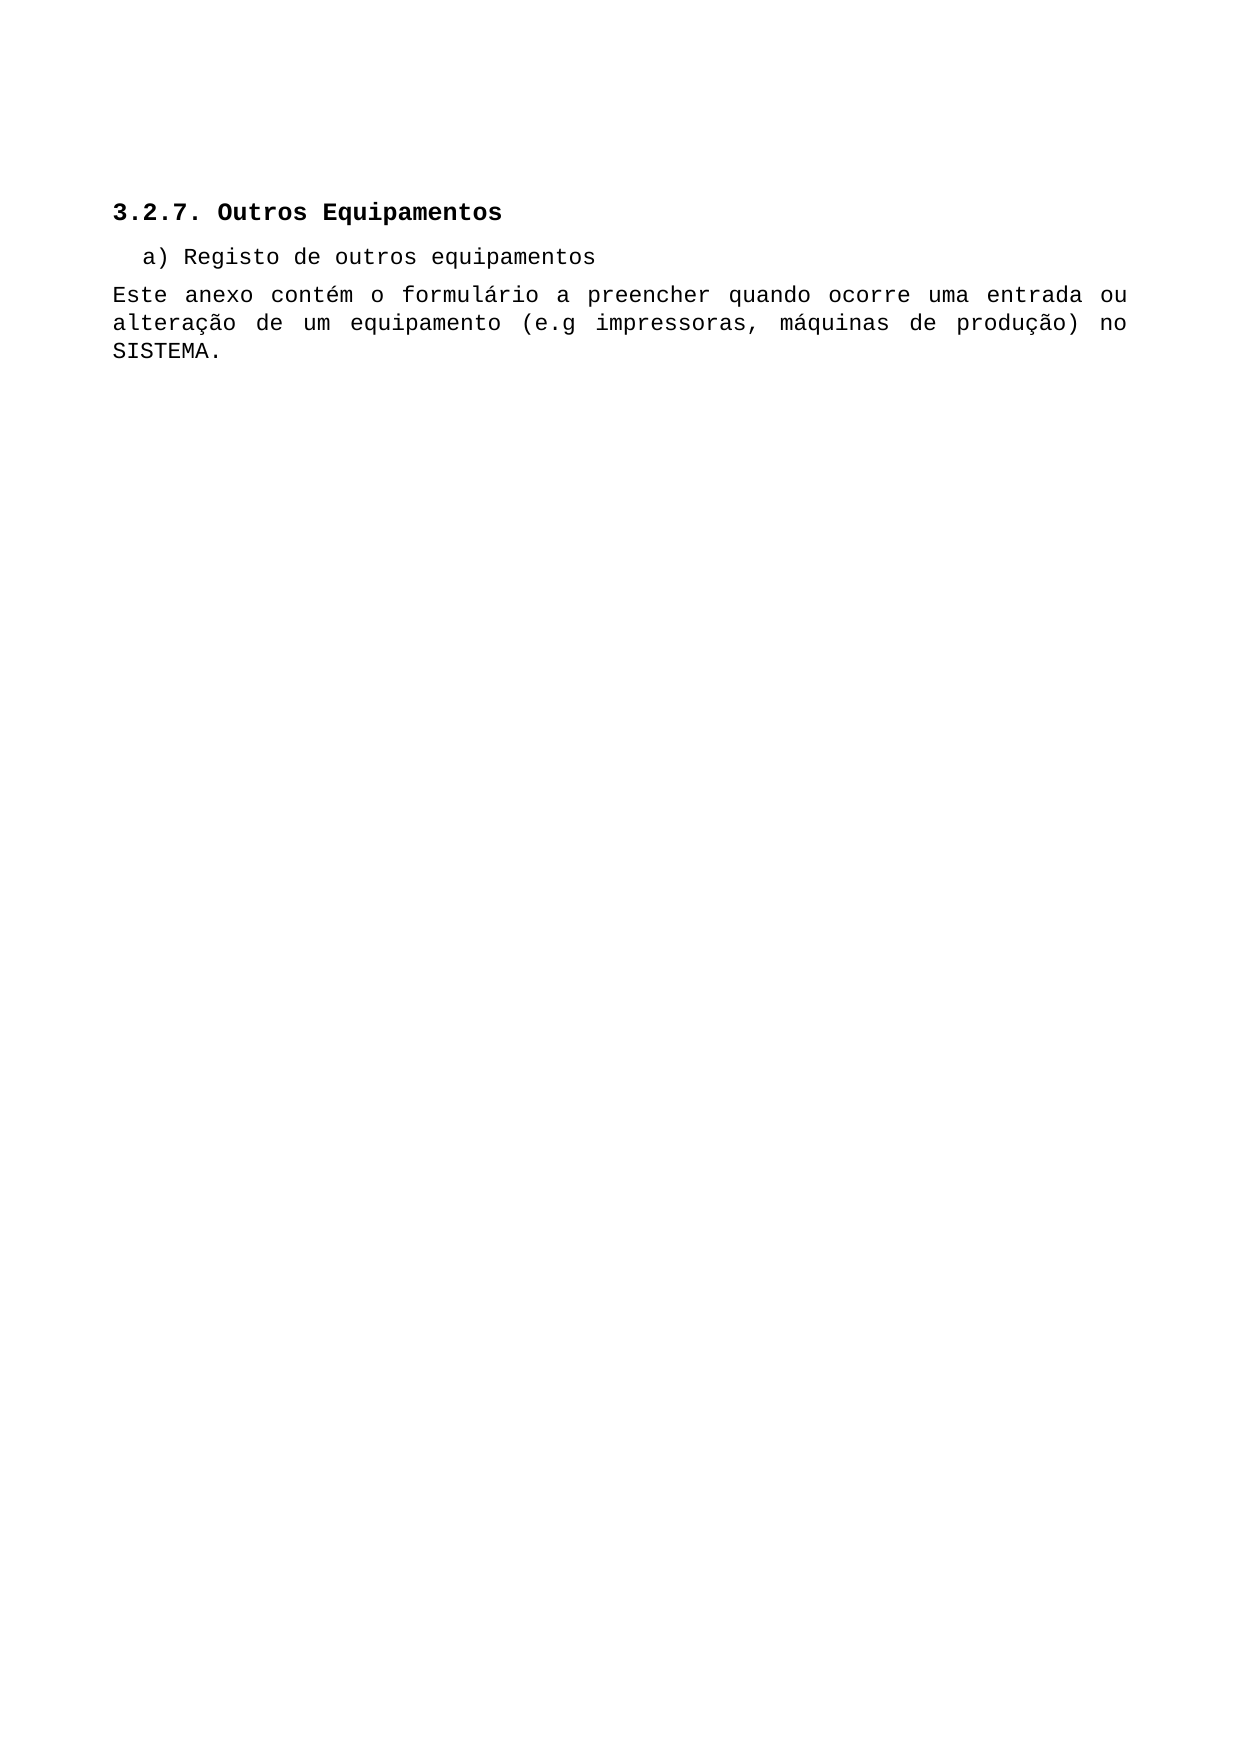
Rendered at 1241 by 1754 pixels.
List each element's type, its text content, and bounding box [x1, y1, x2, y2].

text Este anexo contém o formulário a preencher quando ocorre uma entrada ou alteração de um equipamento (e.g impressoras, máquinas de produção) no SISTEMA. [112, 283, 1128, 365]
text Outros Equipamentos [112, 200, 1128, 228]
text Registo de outros equipamentos [118, 245, 1128, 271]
